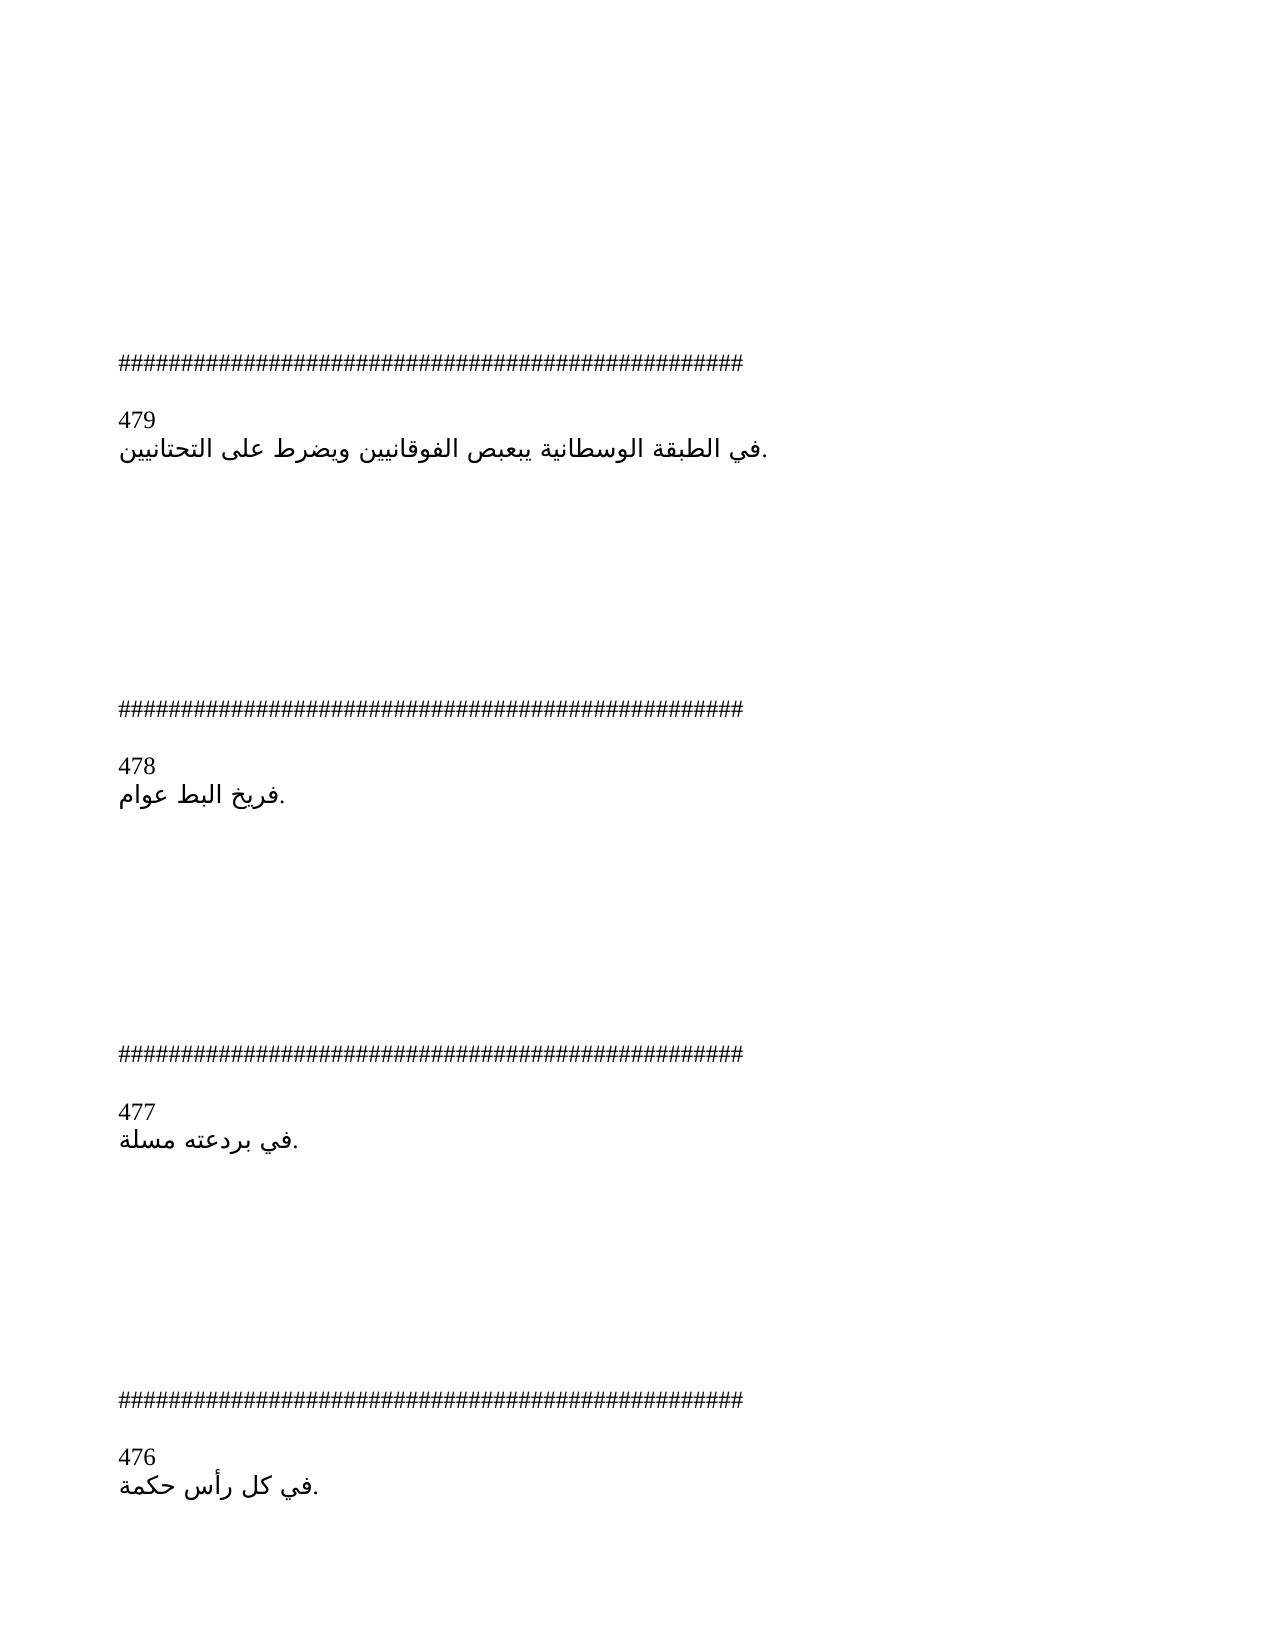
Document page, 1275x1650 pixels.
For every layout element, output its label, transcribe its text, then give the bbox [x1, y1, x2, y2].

text 479 [118, 406, 1157, 434]
text 478 [118, 751, 1157, 780]
text في بردعته مسلة. [118, 1125, 1157, 1155]
text ################################################## [118, 694, 1157, 722]
text في كل رأس حكمة. [118, 1471, 1157, 1500]
text في الطبقة الوسطانية يبعبص الفوقانيين ويضرط على التحتانيين. [118, 434, 1157, 464]
text 477 [118, 1097, 1157, 1125]
text ################################################## [118, 1385, 1157, 1413]
text 476 [118, 1442, 1157, 1471]
text فريخ البط عوام. [118, 780, 1157, 809]
text ################################################## [118, 1039, 1157, 1068]
text ################################################## [118, 348, 1157, 377]
